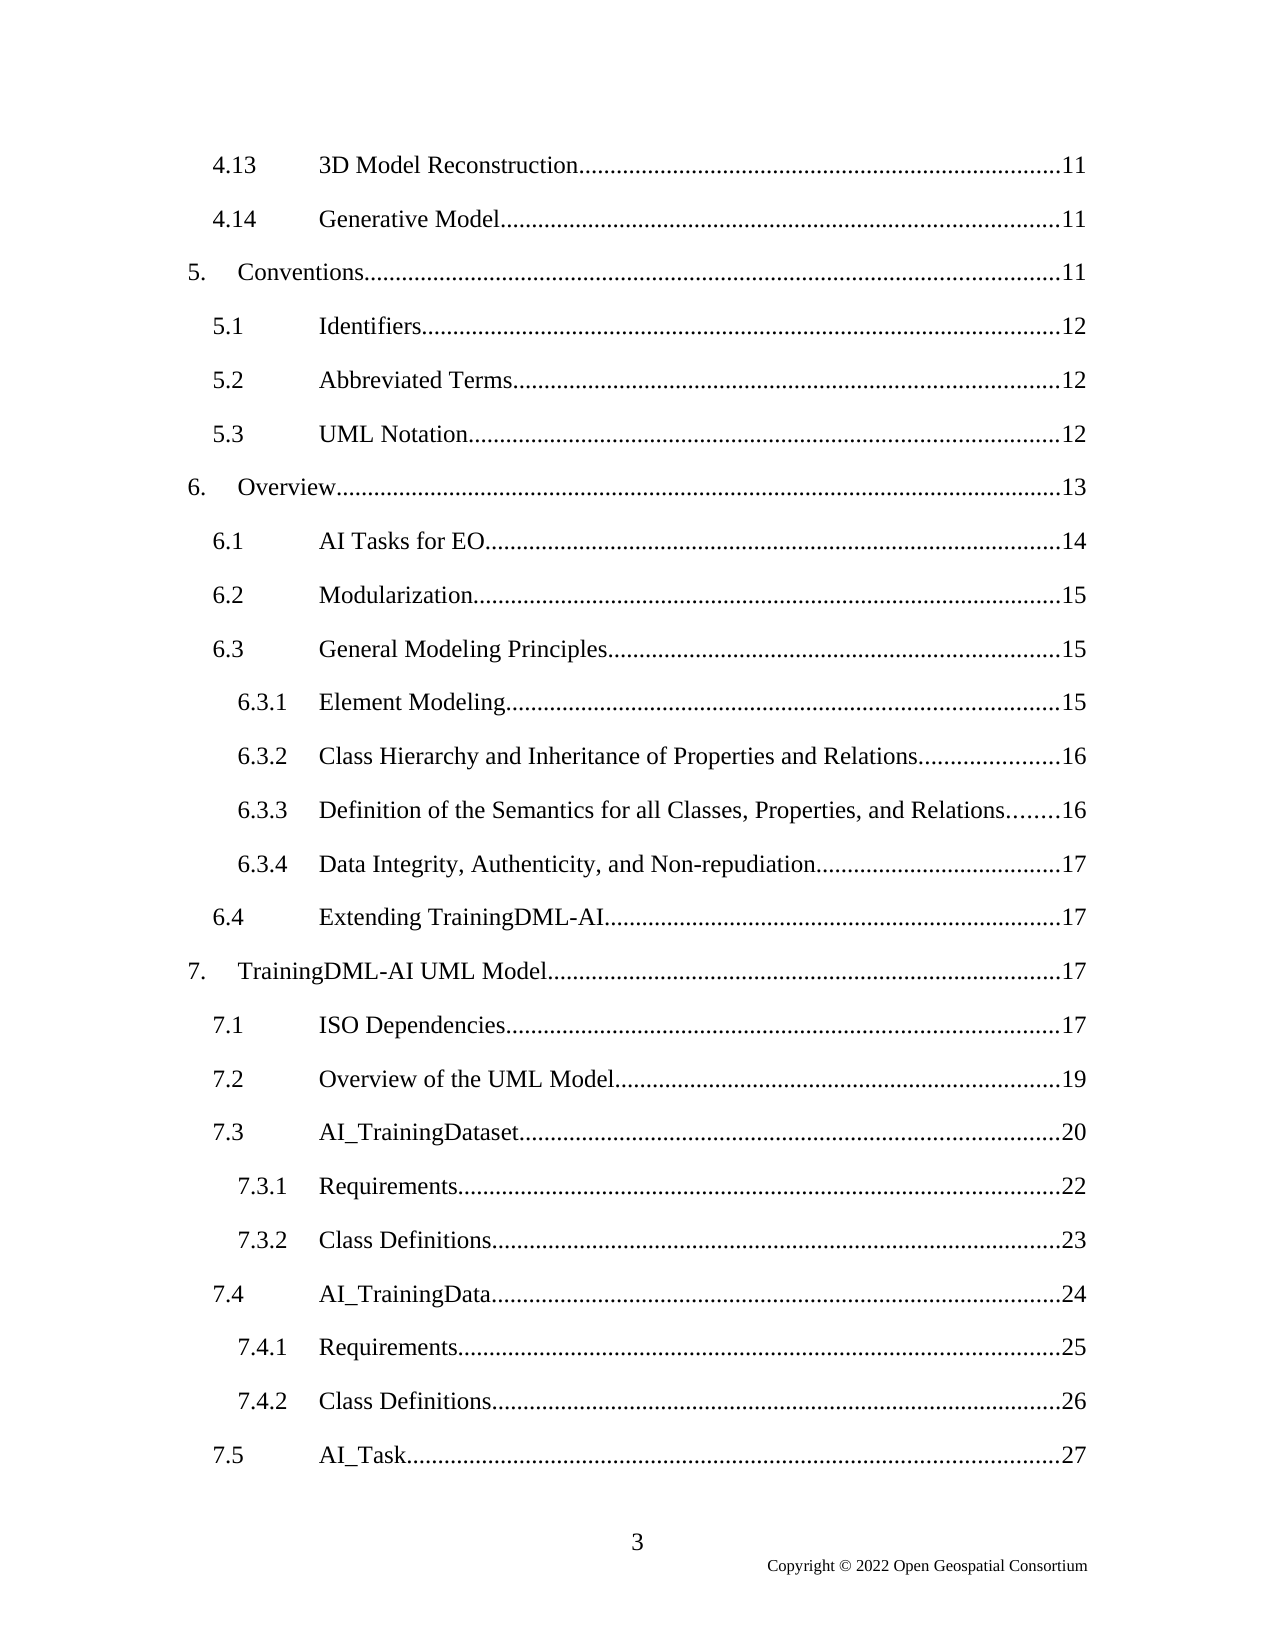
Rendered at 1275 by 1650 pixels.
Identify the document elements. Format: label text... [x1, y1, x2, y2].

text 6.2 Modularization 15 [212, 580, 1087, 609]
text 7.1 ISO Dependencies 17 [212, 1010, 1087, 1039]
text 7. TrainingDML-AI UML Model 17 [187, 956, 1087, 985]
text 7.3 AI_TrainingDataset 20 [212, 1117, 1087, 1146]
text 5.2 Abbreviated Terms 12 [212, 365, 1087, 394]
text 6.1 AI Tasks for EO 14 [212, 526, 1087, 555]
text 7.3.1 Requirements 22 [237, 1171, 1087, 1200]
text 7.3.2 Class Definitions 23 [237, 1225, 1087, 1254]
text 6.3.4 Data Integrity, Authenticity, and Non-repudiation 17 [237, 849, 1087, 877]
text 7.4.2 Class Definitions 26 [237, 1386, 1087, 1415]
text 4.14 Generative Model 11 [212, 204, 1087, 232]
text 7.2 Overview of the UML Model 19 [212, 1064, 1087, 1092]
text 5.3 UML Notation 12 [212, 419, 1087, 447]
text 6. Overview 13 [187, 472, 1087, 501]
text 7.4.1 Requirements 25 [237, 1332, 1087, 1361]
text 7.4 AI_TrainingData 24 [212, 1279, 1087, 1307]
text 7.5 AI_Task 27 [212, 1440, 1087, 1469]
text 6.3.3 Definition of the Semantics for all Classes, Properties, and Relations 16 [237, 795, 1087, 824]
text 4.13 3D Model Reconstruction 11 [212, 150, 1087, 179]
text 6.3 General Modeling Principles 15 [212, 634, 1087, 662]
text 6.3.2 Class Hierarchy and Inheritance of Properties and Relations 16 [237, 741, 1087, 770]
text 5.1 Identifiers 12 [212, 311, 1087, 340]
text 6.4 Extending TrainingDML-AI 17 [212, 902, 1087, 931]
text 6.3.1 Element Modeling 15 [237, 687, 1087, 716]
text 5. Conventions 11 [187, 257, 1087, 286]
